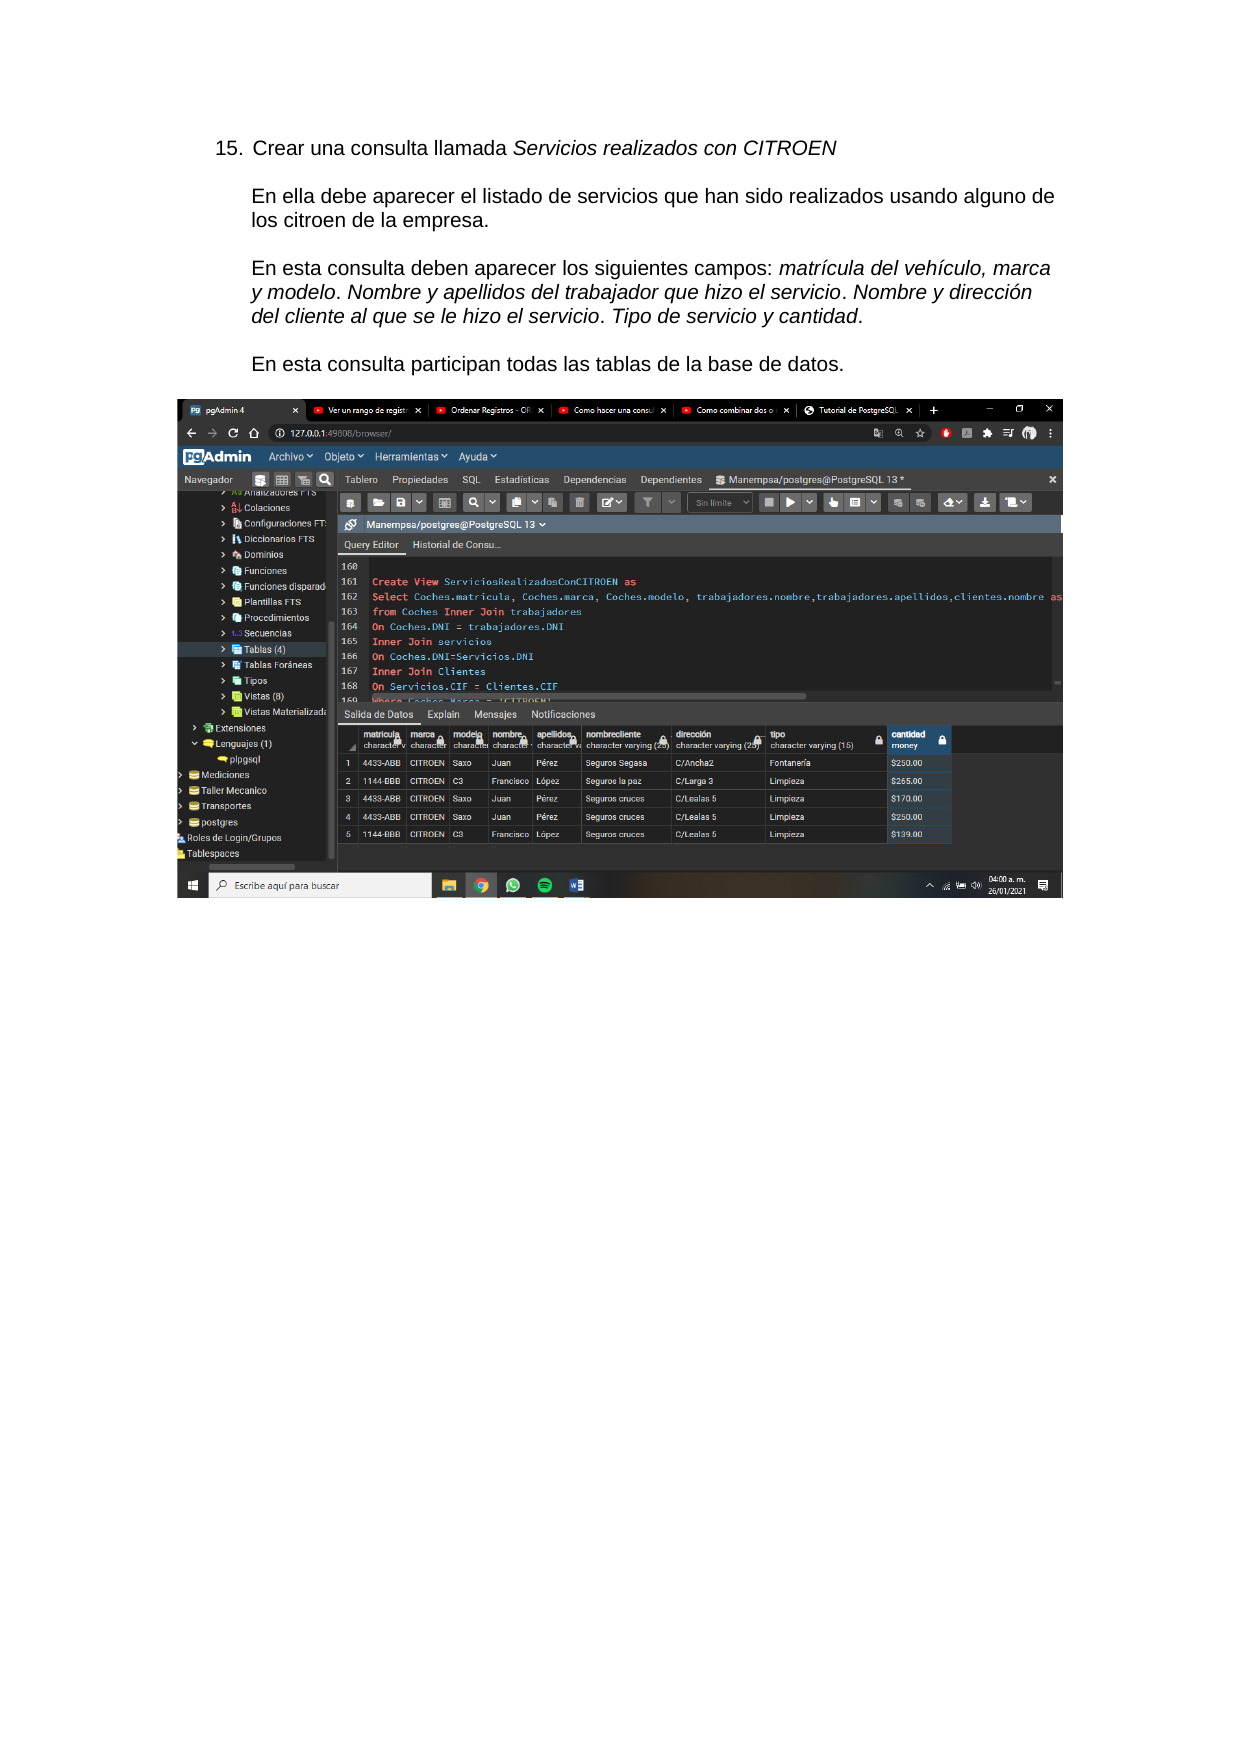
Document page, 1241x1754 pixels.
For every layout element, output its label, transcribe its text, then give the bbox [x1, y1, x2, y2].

list Crear una consulta llamada Servicios realizados con CITROEN [215, 136, 1063, 160]
picture [177, 399, 1063, 898]
text En esta consulta deben aparecer los siguientes campos: matrícula del vehículo, marca y modelo. Nombre y apellidos del trabajador que hizo el servicio. Nombre y dirección del cliente al que se le hizo el servicio. Tipo de servicio y cantidad. [251, 256, 1063, 328]
text En ella debe aparecer el listado de servicios que han sido realizados usando alguno de los citroen de la empresa. [251, 184, 1063, 232]
text En esta consulta participan todas las tablas de la base de datos. [251, 352, 1063, 376]
